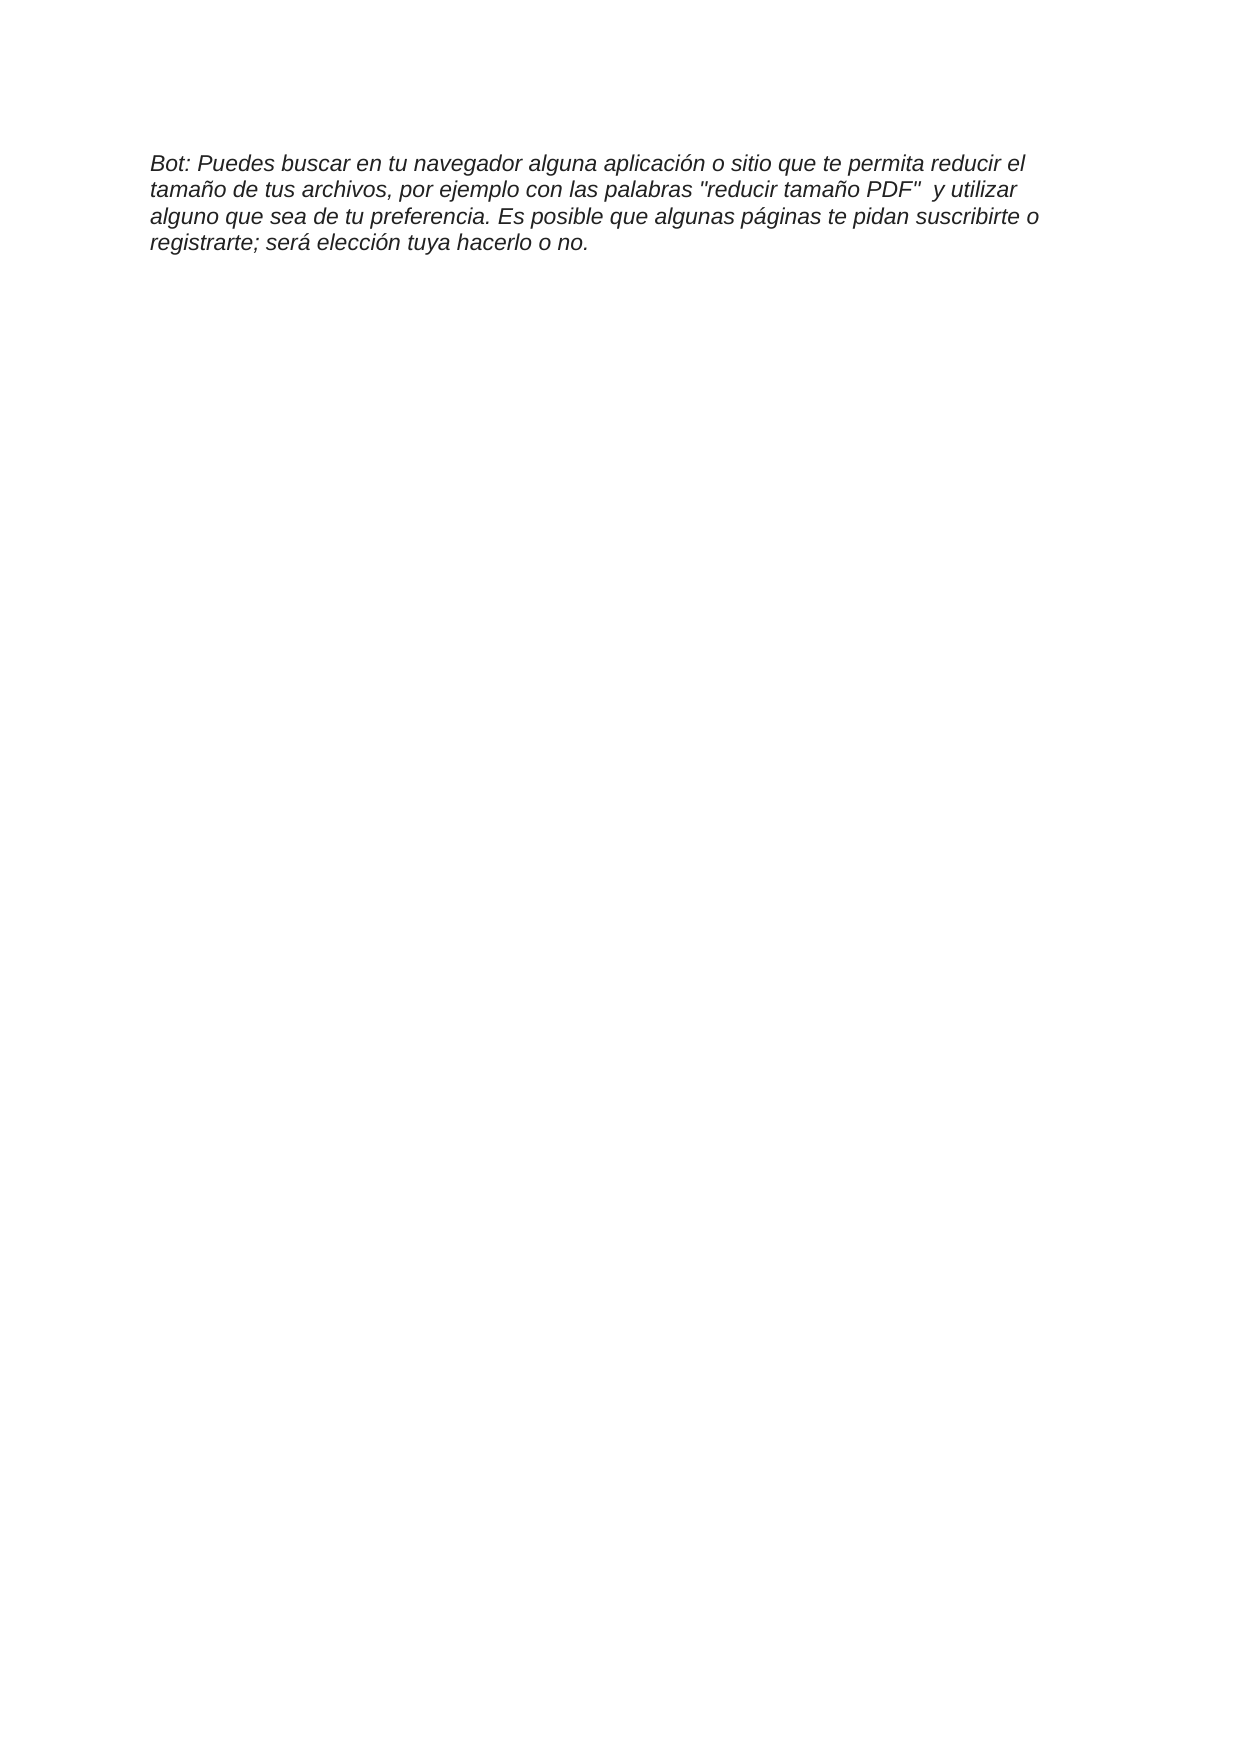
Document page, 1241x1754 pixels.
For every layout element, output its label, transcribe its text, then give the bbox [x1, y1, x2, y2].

text Bot: Puedes buscar en tu navegador alguna aplicación o sitio que te permita reducir el tamaño de tus archivos, por ejemplo con las palabras "reducir tamaño PDF" y utilizar alguno que sea de tu preferencia. Es posible que algunas páginas te pidan suscribirte o registrarte; será elección tuya hacerlo o no. [150, 150, 1090, 255]
